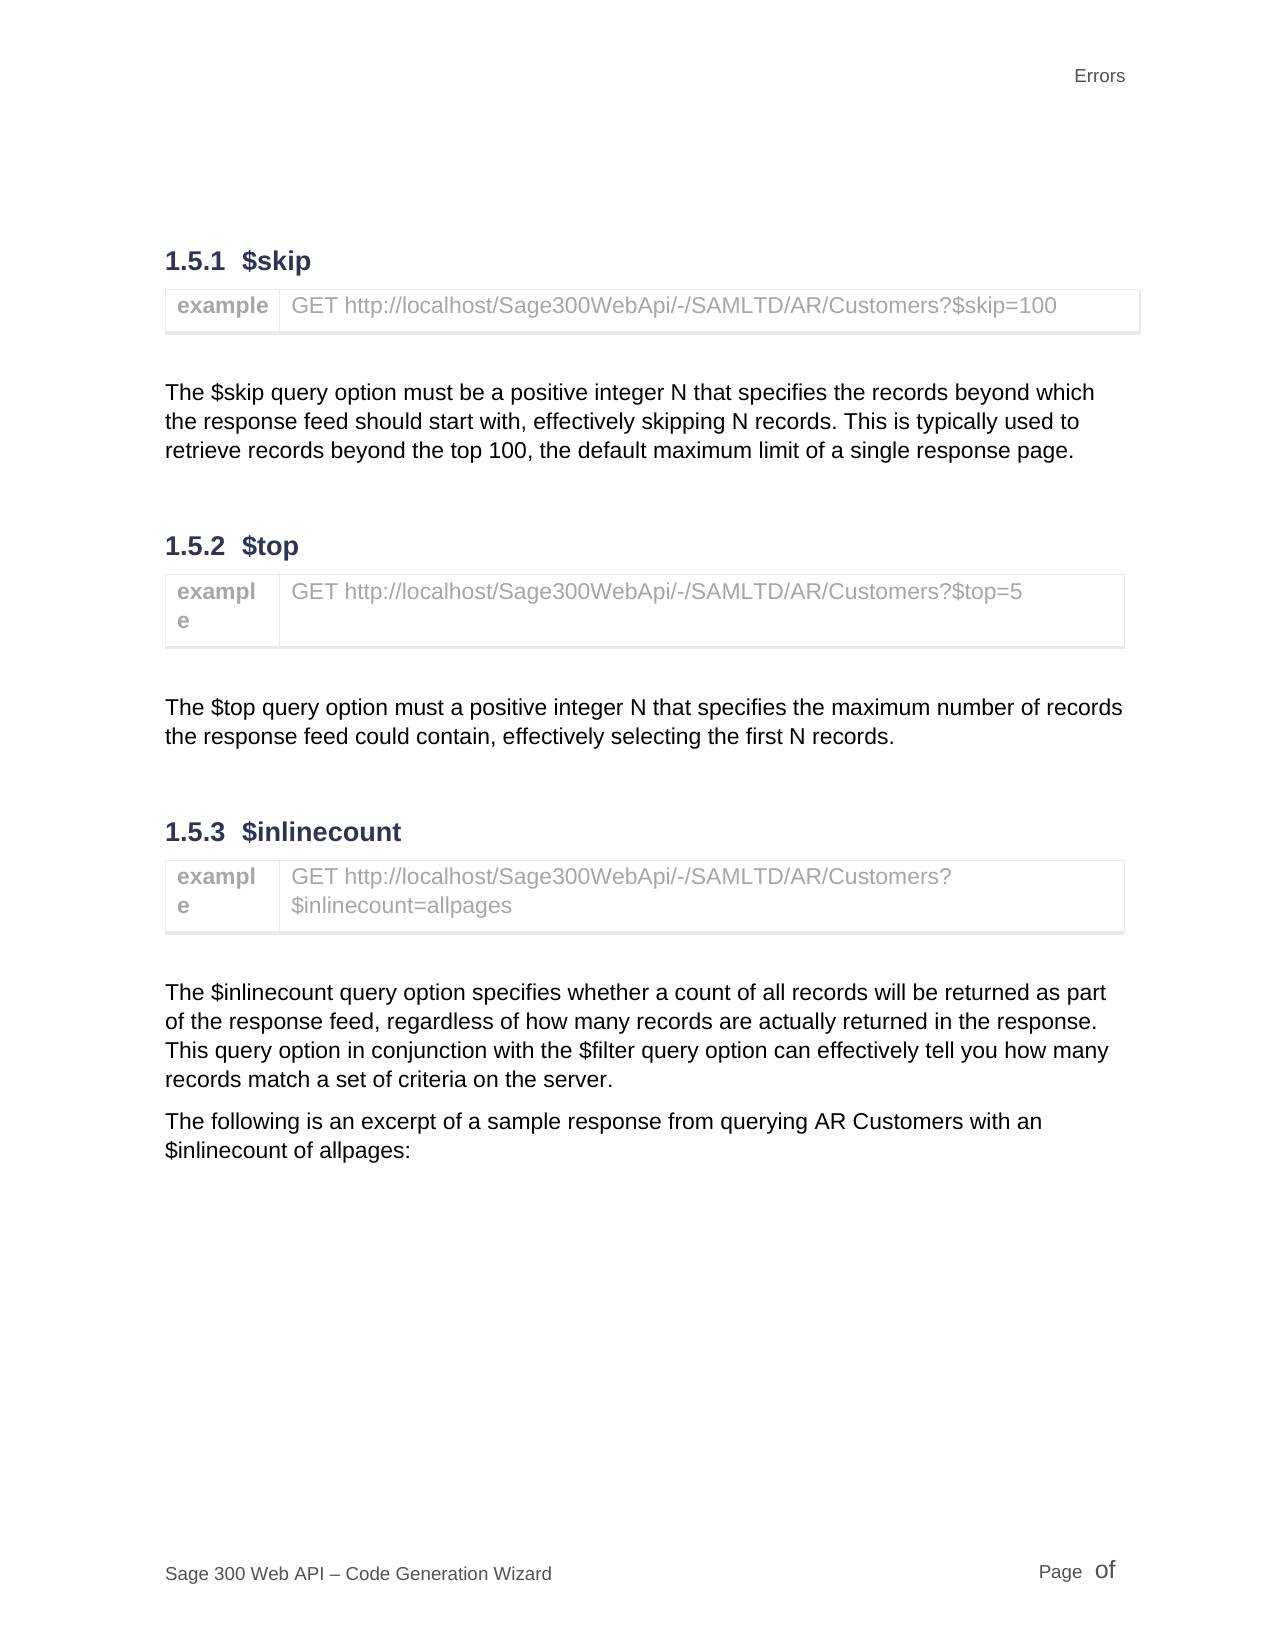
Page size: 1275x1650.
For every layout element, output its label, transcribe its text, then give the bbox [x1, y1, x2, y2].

table_header example [166, 575, 279, 646]
subtitle $inlinecount [165, 816, 1125, 847]
table_header example [166, 861, 279, 931]
table_header GET http://localhost/Sage300WebApi/-/SAMLTD/AR/Customers?$skip=100 [280, 290, 1139, 331]
text The $skip query option must be a positive integer N that specifies the records beyond which the response feed should start with, effectively skipping N records. This is typically used to retrieve records beyond the top 100, the default maximum limit of a single response page. [165, 376, 1125, 464]
table_header GET http://localhost/Sage300WebApi/-/SAMLTD/AR/Customers?$inlinecount=allpages [280, 861, 1124, 931]
subtitle $skip [165, 245, 1125, 276]
table_header GET http://localhost/Sage300WebApi/-/SAMLTD/AR/Customers?$top=5 [280, 575, 1124, 646]
subtitle $top [165, 530, 1125, 562]
text The $inlinecount query option specifies whether a count of all records will be returned as part of the response feed, regardless of how many records are actually returned in the response. This query option in conjunction with the $filter query option can effectively tell you how many records match a set of criteria on the server. [165, 976, 1125, 1093]
table_header example [166, 290, 279, 331]
text The following is an excerpt of a sample response from querying AR Customers with an $inlinecount of allpages: [165, 1105, 1125, 1164]
text The $top query option must a positive integer N that specifies the maximum number of records the response feed could contain, effectively selecting the first N records. [165, 691, 1125, 749]
